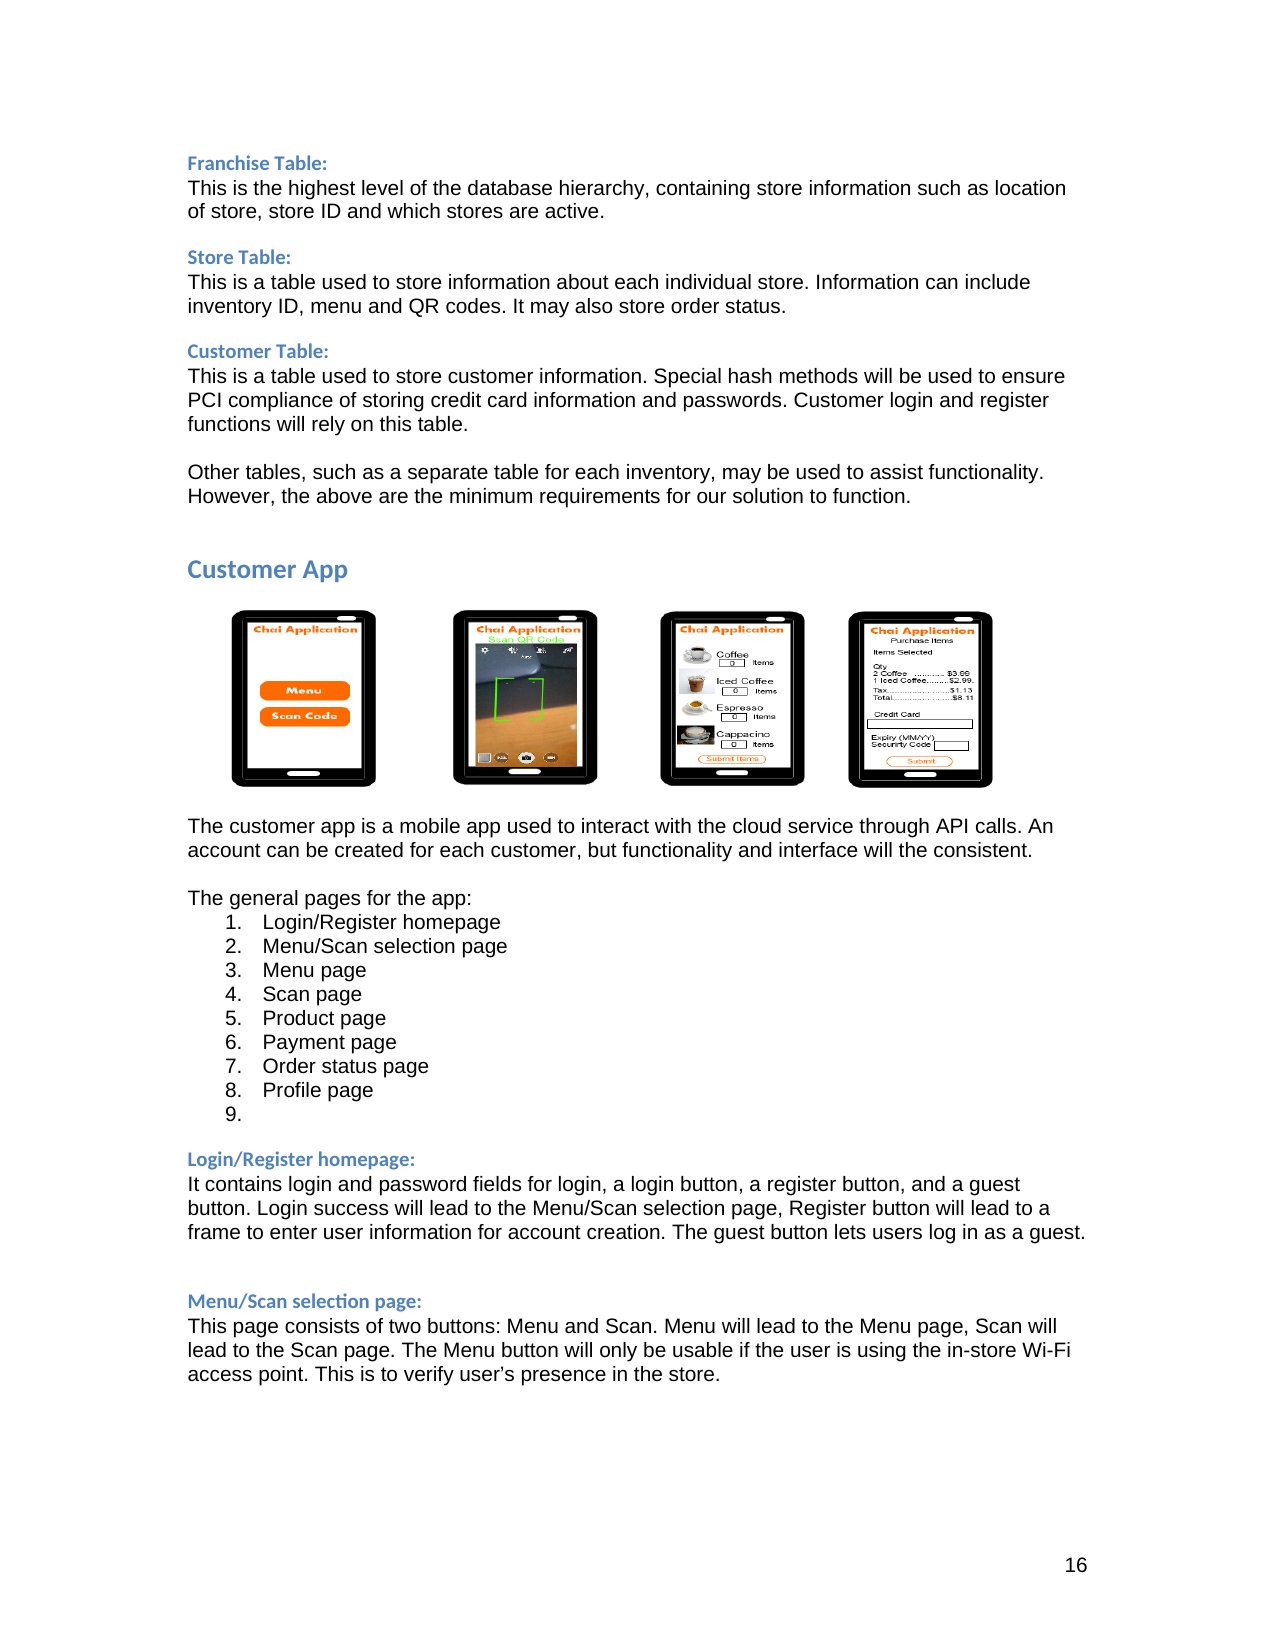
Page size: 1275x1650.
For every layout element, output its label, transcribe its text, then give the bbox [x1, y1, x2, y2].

text It contains login and password fields for login, a login button, a register button, and a guest button. Login success will lead to the Menu/Scan selection page, Register button will lead to a frame to enter user information for account creation. The guest button lets users log in as a guest. [187, 1172, 1087, 1244]
text This is the highest level of the database hierarchy, containing store information such as location of store, store ID and which stores are active. [187, 175, 1087, 223]
list Login/Register homepage [225, 910, 1087, 934]
subtitle Login/Register homepage: [187, 1146, 1087, 1172]
picture [187, 585, 1018, 815]
text This is a table used to store information about each individual store. Information can include inventory ID, menu and QR codes. It may also store order status. [187, 269, 1087, 317]
list Payment page [225, 1030, 1087, 1054]
text Other tables, such as a separate table for each inventory, may be used to assist functionality. However, the above are the minimum requirements for our solution to function. [187, 459, 1087, 507]
subtitle Menu/Scan selection page: [187, 1288, 1087, 1314]
text The general pages for the app: [187, 886, 1087, 910]
subtitle Customer Table: [187, 338, 1087, 364]
list Menu/Scan selection page [225, 934, 1087, 958]
list Profile page [225, 1078, 1087, 1102]
subtitle Customer App [187, 552, 1087, 585]
subtitle Store Table: [187, 244, 1087, 269]
text The customer app is a mobile app used to interact with the cloud service through API calls. An account can be created for each customer, but functionality and interface will the consistent. [187, 814, 1087, 862]
text This is a table used to store customer information. Special hash methods will be used to ensure PCI compliance of storing credit card information and passwords. Customer login and register functions will rely on this table. [187, 364, 1087, 436]
list Product page [225, 1006, 1087, 1030]
list Scan page [225, 982, 1087, 1006]
list Order status page [225, 1054, 1087, 1078]
list Menu page [225, 958, 1087, 982]
text This page consists of two buttons: Menu and Scan. Menu will lead to the Menu page, Scan will lead to the Scan page. The Menu button will only be usable if the user is using the in-store Wi-Fi access point. This is to verify user’s presence in the store. [187, 1314, 1087, 1386]
subtitle Franchise Table: [187, 150, 1087, 175]
